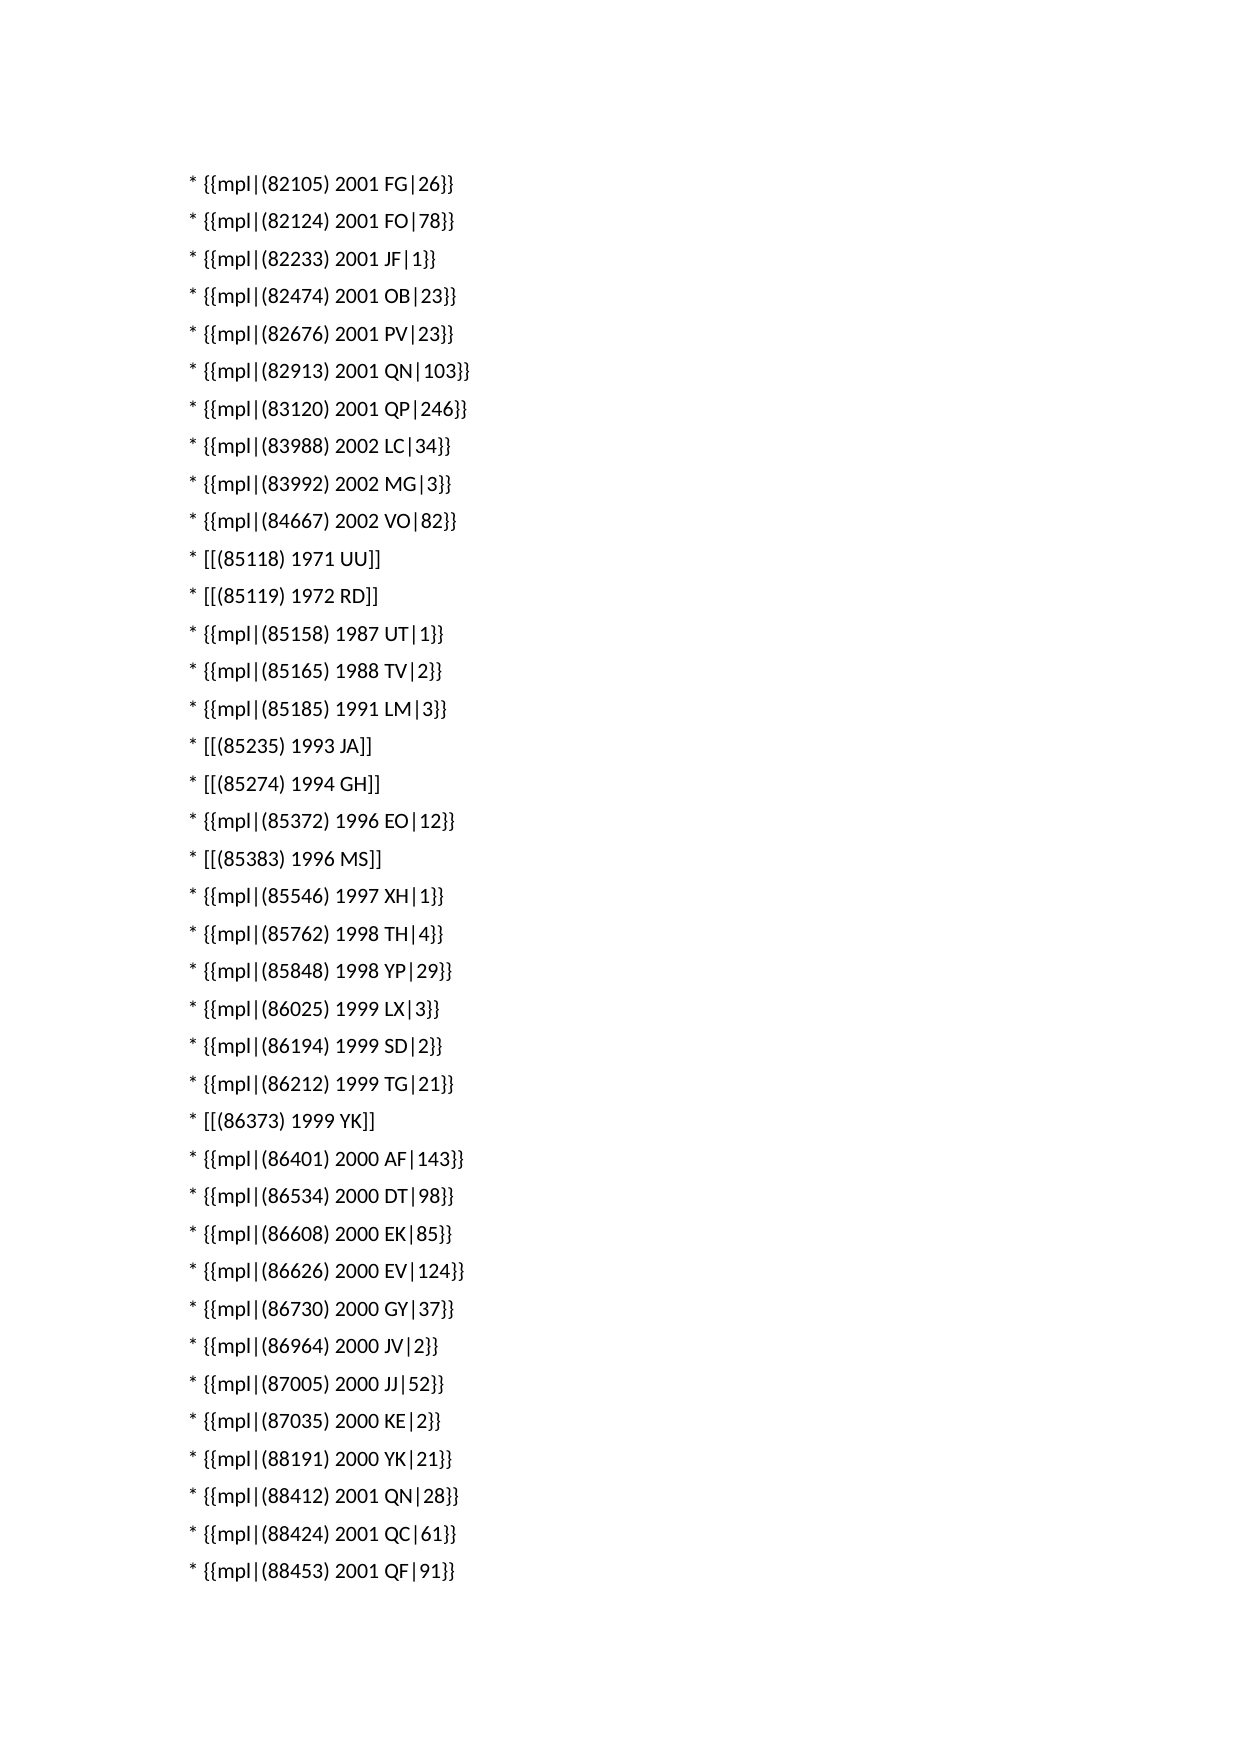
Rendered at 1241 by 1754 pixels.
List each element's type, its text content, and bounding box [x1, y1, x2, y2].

text * {{mpl|(85546) 1997 XH|1}} [187, 877, 1053, 914]
text * {{mpl|(86534) 2000 DT|98}} [187, 1177, 1053, 1214]
text * {{mpl|(86025) 1999 LX|3}} [187, 989, 1053, 1027]
text * {{mpl|(86964) 2000 JV|2}} [187, 1327, 1053, 1364]
text * {{mpl|(86608) 2000 EK|85}} [187, 1214, 1053, 1252]
text * {{mpl|(82913) 2001 QN|103}} [187, 352, 1053, 389]
text * {{mpl|(85372) 1996 EO|12}} [187, 802, 1053, 839]
text * {{mpl|(88191) 2000 YK|21}} [187, 1439, 1053, 1477]
text * {{mpl|(85158) 1987 UT|1}} [187, 614, 1053, 652]
text * {{mpl|(88453) 2001 QF|91}} [187, 1552, 1053, 1589]
text * {{mpl|(87035) 2000 KE|2}} [187, 1402, 1053, 1439]
text * [[(85383) 1996 MS]] [187, 839, 1053, 877]
text * {{mpl|(82105) 2001 FG|26}} [187, 164, 1053, 202]
text * {{mpl|(83120) 2001 QP|246}} [187, 389, 1053, 427]
text * {{mpl|(85762) 1998 TH|4}} [187, 914, 1053, 952]
text * {{mpl|(82676) 2001 PV|23}} [187, 314, 1053, 352]
text * [[(85119) 1972 RD]] [187, 577, 1053, 614]
text * {{mpl|(86212) 1999 TG|21}} [187, 1064, 1053, 1102]
text * [[(85235) 1993 JA]] [187, 727, 1053, 764]
text * {{mpl|(86401) 2000 AF|143}} [187, 1139, 1053, 1177]
text * {{mpl|(88412) 2001 QN|28}} [187, 1477, 1053, 1514]
text * {{mpl|(86730) 2000 GY|37}} [187, 1289, 1053, 1327]
text * {{mpl|(86626) 2000 EV|124}} [187, 1252, 1053, 1289]
text * [[(85274) 1994 GH]] [187, 764, 1053, 802]
text * {{mpl|(83988) 2002 LC|34}} [187, 427, 1053, 464]
text * {{mpl|(87005) 2000 JJ|52}} [187, 1364, 1053, 1402]
text * {{mpl|(85165) 1988 TV|2}} [187, 652, 1053, 689]
text * [[(86373) 1999 YK]] [187, 1102, 1053, 1139]
text * {{mpl|(82474) 2001 OB|23}} [187, 277, 1053, 314]
text * [[(85118) 1971 UU]] [187, 539, 1053, 577]
text * {{mpl|(86194) 1999 SD|2}} [187, 1027, 1053, 1064]
text * {{mpl|(83992) 2002 MG|3}} [187, 464, 1053, 502]
text * {{mpl|(85848) 1998 YP|29}} [187, 952, 1053, 989]
text * {{mpl|(85185) 1991 LM|3}} [187, 689, 1053, 727]
text * {{mpl|(82124) 2001 FO|78}} [187, 202, 1053, 239]
text * {{mpl|(88424) 2001 QC|61}} [187, 1514, 1053, 1552]
text * {{mpl|(82233) 2001 JF|1}} [187, 239, 1053, 277]
text * {{mpl|(84667) 2002 VO|82}} [187, 502, 1053, 539]
